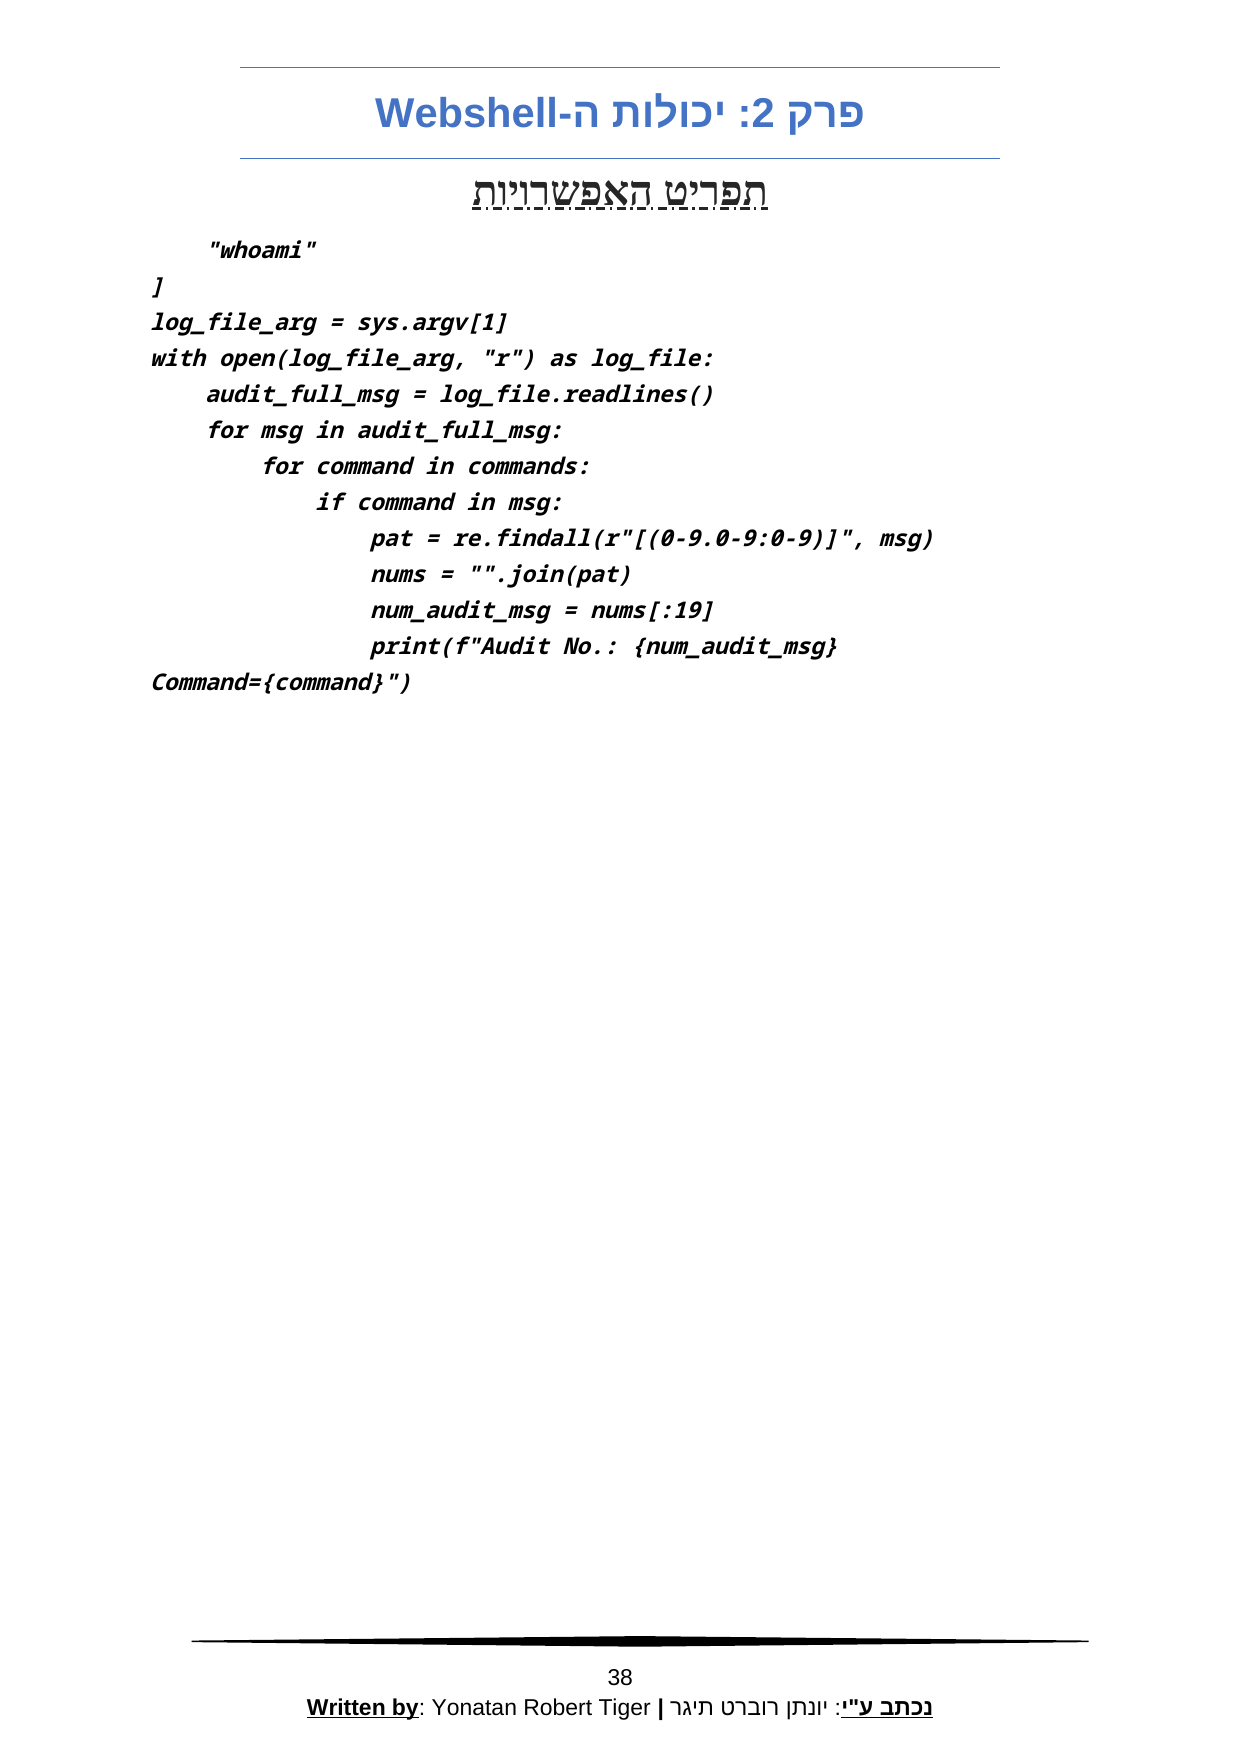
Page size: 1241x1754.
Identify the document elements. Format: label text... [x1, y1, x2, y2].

text "whoami" [150, 234, 1090, 266]
text for msg in audit_full_msg: [150, 414, 1090, 445]
text nums = "".join(pat) [150, 558, 1090, 589]
text pat = re.findall(r"[(0-9.0-9:0-9)]", msg) [150, 522, 1090, 553]
text for command in commands: [150, 450, 1090, 481]
text ] [150, 270, 1090, 302]
text num_audit_msg = nums[:19] [150, 594, 1090, 625]
text with open(log_file_arg, "r") as log_file: [150, 342, 1090, 373]
text log_file_arg = sys.argv[1] [150, 306, 1090, 337]
text if command in msg: [150, 486, 1090, 517]
text print(f"Audit No.: {num_audit_msg} Command={command}") [150, 630, 1090, 697]
text audit_full_msg = log_file.readlines() [150, 378, 1090, 409]
